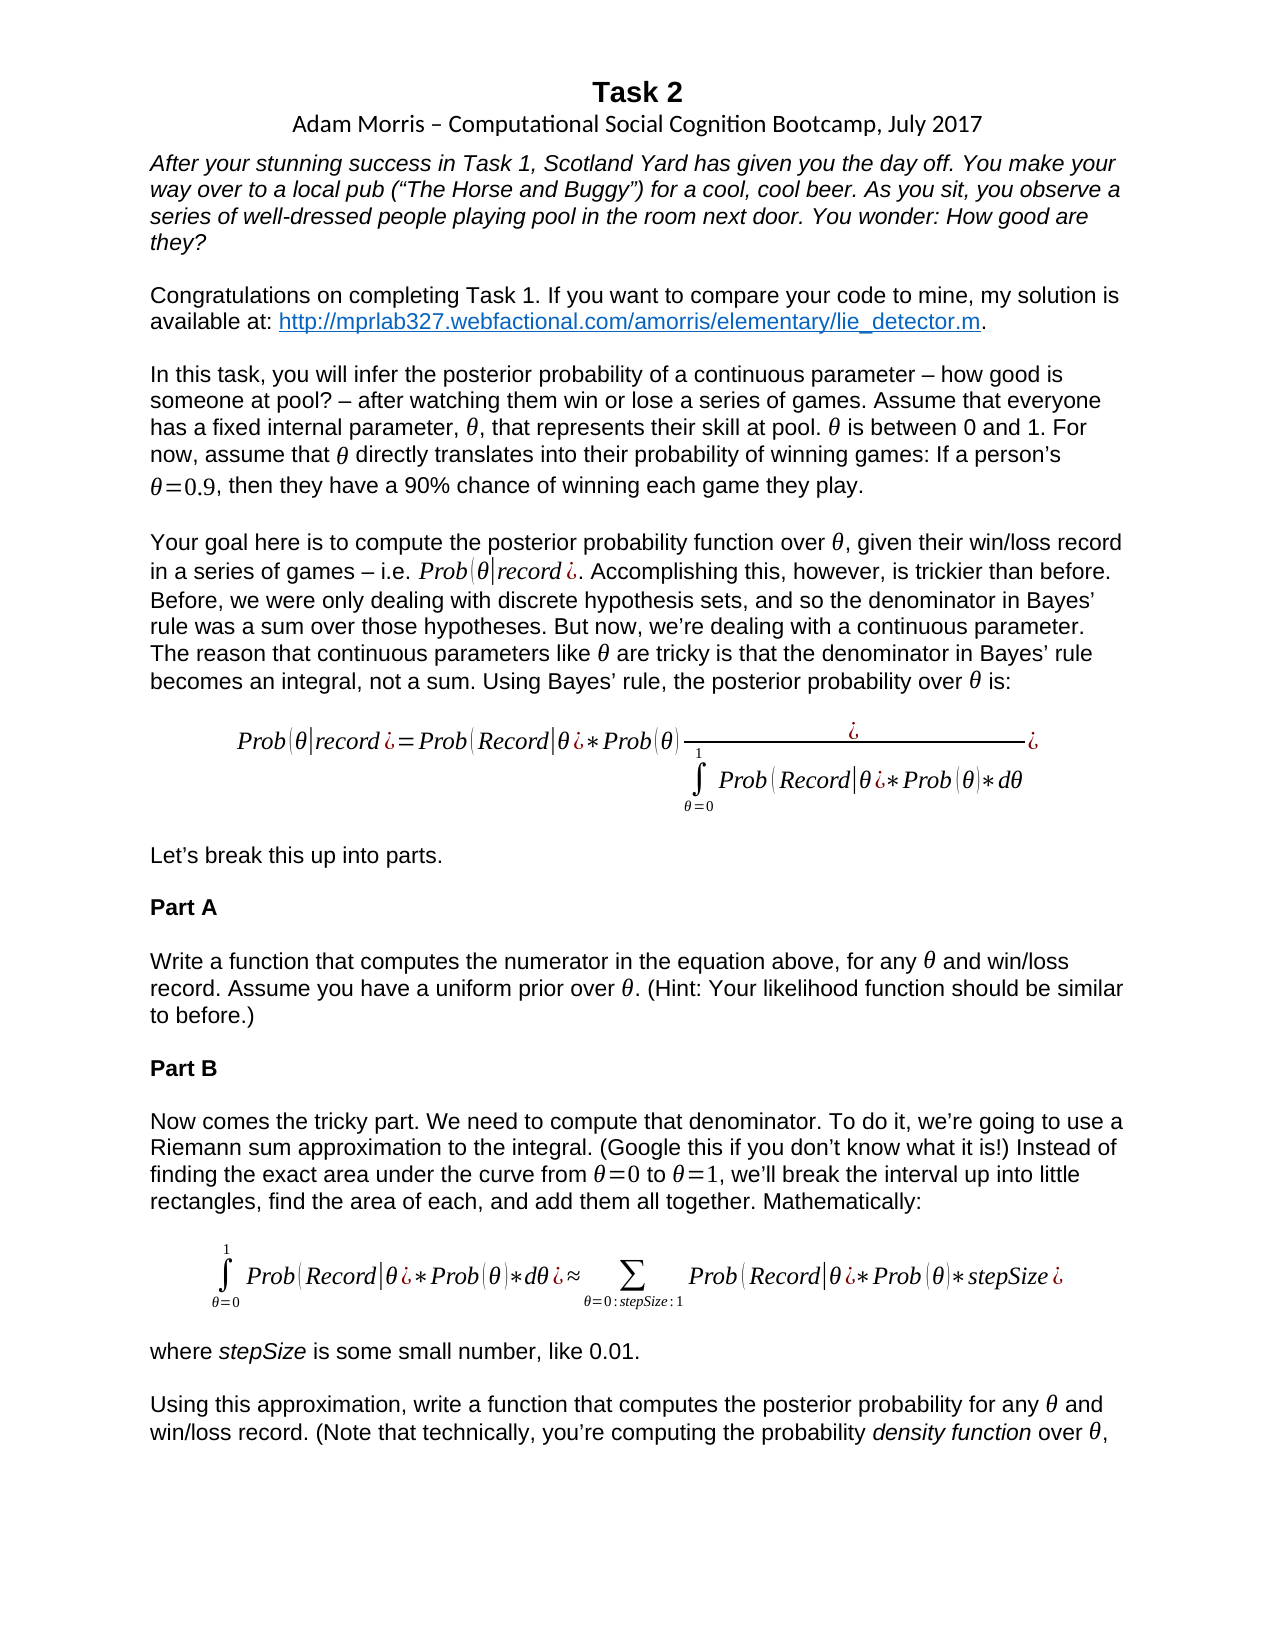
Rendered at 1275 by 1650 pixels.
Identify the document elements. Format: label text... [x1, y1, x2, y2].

text Part A [150, 894, 1125, 921]
text Your goal here is to compute the posterior probability function over , given their win/loss record in a series of games – i.e. . Accomplishing this, however, is trickier than before. Before, we were only dealing with discrete hypothesis sets, and so the denominator in Bayes’ rule was a sum over those hypotheses. But now, we’re dealing with a continuous parameter. The reason that continuous parameters like are tricky is that the denominator in Bayes’ rule becomes an integral, not a sum. Using Bayes’ rule, the posterior probability over is: [150, 528, 1125, 695]
text Congratulations on completing Task 1. If you want to compare your code to mine, my solution is available at: http://mprlab327.webfactional.com/amorris/elementary/lie_detector.m. [150, 282, 1125, 334]
text Let’s break this up into parts. [150, 842, 1125, 868]
text After your stunning success in Task 1, Scotland Yard has given you the day off. You make your way over to a local pub (“The Horse and Buggy”) for a cool, cool beer. As you sit, you observe a series of well-dressed people playing pool in the room next door. You wonder: How good are they? [150, 150, 1125, 255]
text In this task, you will infer the posterior probability of a continuous parameter – how good is someone at pool? – after watching them win or lose a series of games. Assume that everyone has a fixed internal parameter, , that represents their skill at pool. is between 0 and 1. For now, assume that directly translates into their probability of winning games: If a person’s , then they have a 90% chance of winning each game they play. [150, 361, 1125, 502]
text Part B [150, 1055, 1125, 1081]
text where stepSize is some small number, like 0.01. [150, 1338, 1125, 1364]
text Now comes the tricky part. We need to compute that denominator. To do it, we’re going to use a Riemann sum approximation to the integral. (Google this if you don’t know what it is!) Instead of finding the exact area under the curve from to , we’ll break the interval up into little rectangles, find the area of each, and add them all together. Mathematically: [150, 1108, 1125, 1214]
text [150, 1390, 1125, 1446]
text Write a function that computes the numerator in the equation above, for any and win/loss record. Assume you have a uniform prior over . (Hint: Your likelihood function should be similar to before.) [150, 947, 1125, 1028]
